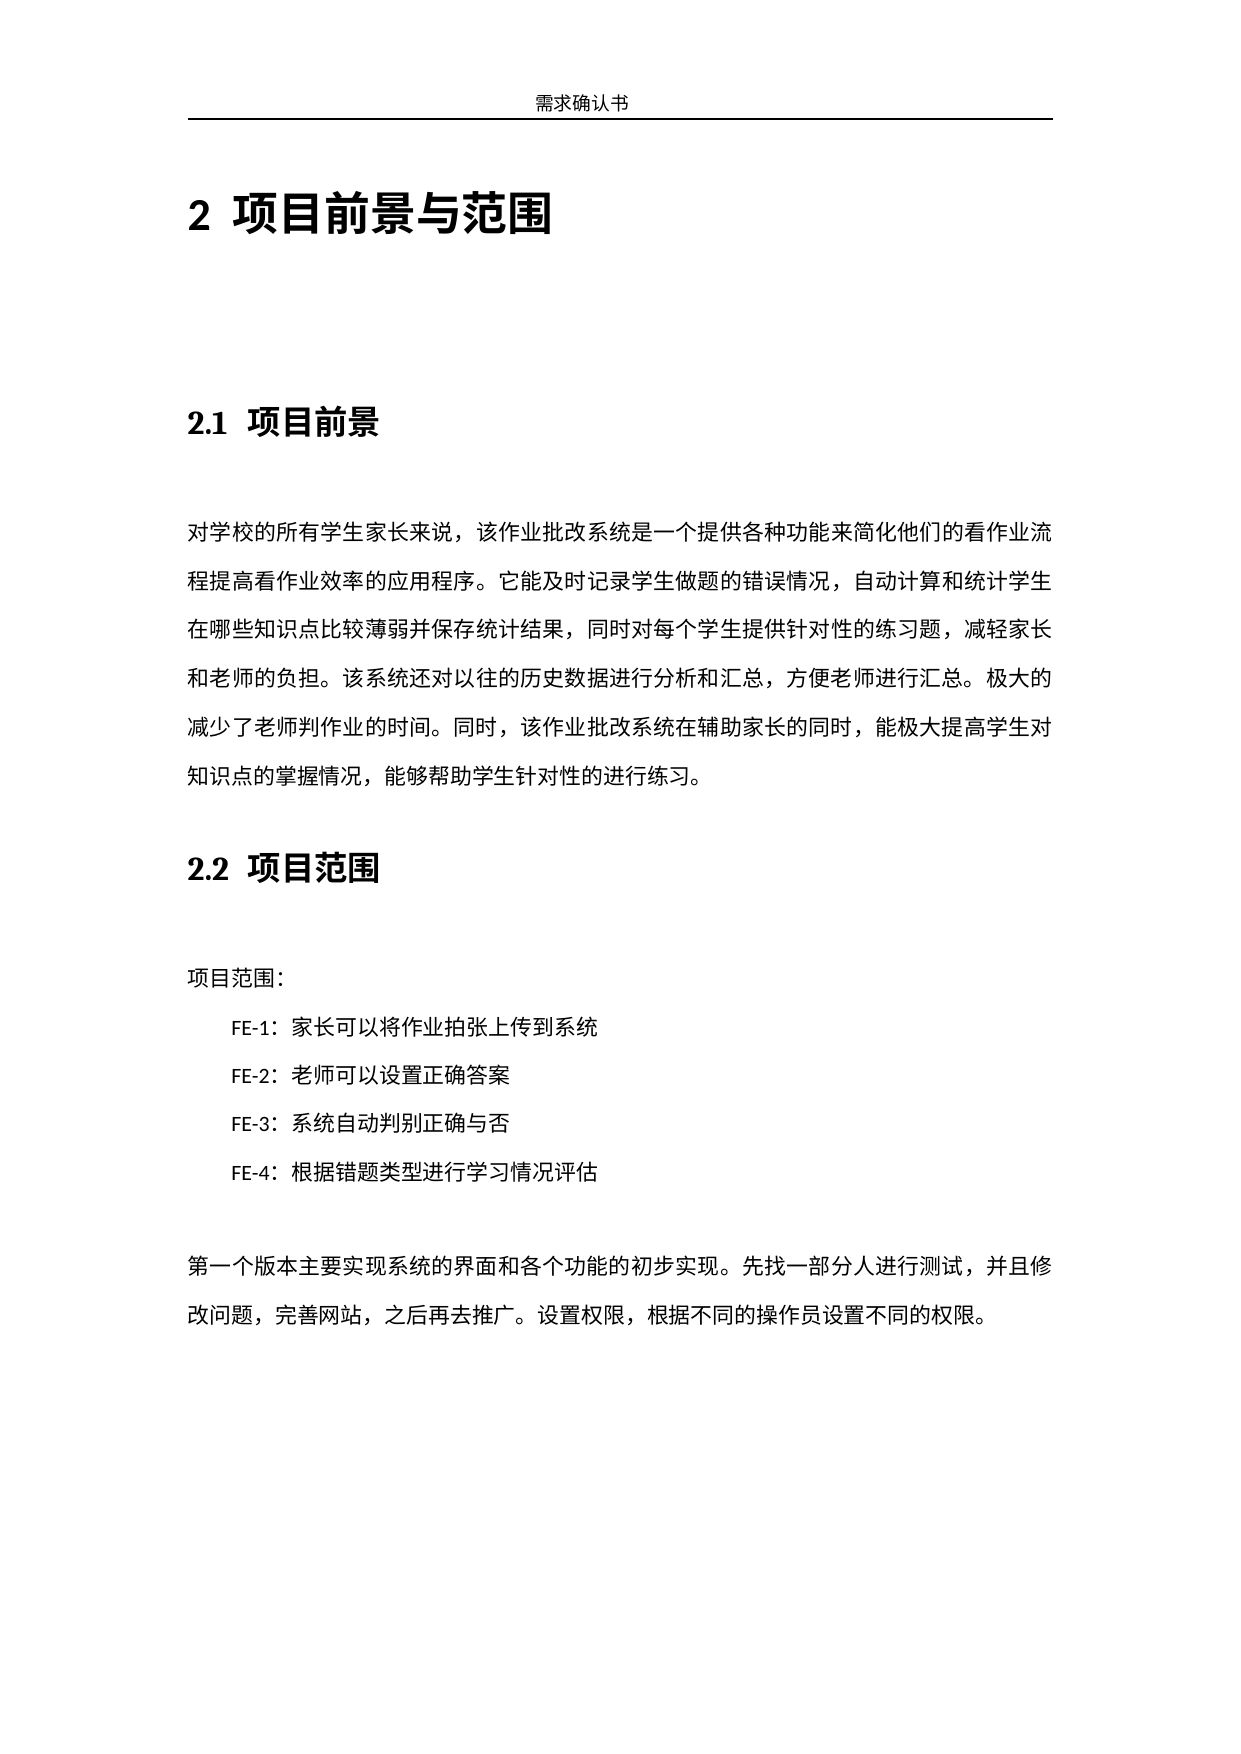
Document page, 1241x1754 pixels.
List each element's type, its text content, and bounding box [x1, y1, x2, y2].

text 第一个版本主要实现系统的界面和各个功能的初步实现。先找一部分人进行测试，并且修改问题，完善网站，之后再去推广。设置权限，根据不同的操作员设置不同的权限。 [187, 1248, 1053, 1330]
subtitle 项目前景与范围 [187, 162, 1053, 259]
text FE-1：家长可以将作业拍张上传到系统 [187, 1009, 1053, 1042]
text 对学校的所有学生家长来说，该作业批改系统是一个提供各种功能来简化他们的看作业流程提高看作业效率的应用程序。它能及时记录学生做题的错误情况，自动计算和统计学生在哪些知识点比较薄弱并保存统计结果，同时对每个学生提供针对性的练习题，减轻家长和老师的负担。该系统还对以往的历史数据进行分析和汇总，方便老师进行汇总。极大的减少了老师判作业的时间。同时，该作业批改系统在辅助家长的同时，能极大提高学生对知识点的掌握情况，能够帮助学生针对性的进行练习。 [187, 514, 1053, 791]
subtitle 项目范围 [187, 834, 1053, 899]
text 项目范围： [187, 961, 1053, 993]
text FE-3：系统自动判别正确与否 [187, 1106, 1053, 1138]
subtitle 项目前景 [187, 387, 1053, 452]
text FE-4：根据错题类型进行学习情况评估 [187, 1154, 1053, 1187]
text FE-2：老师可以设置正确答案 [187, 1058, 1053, 1090]
